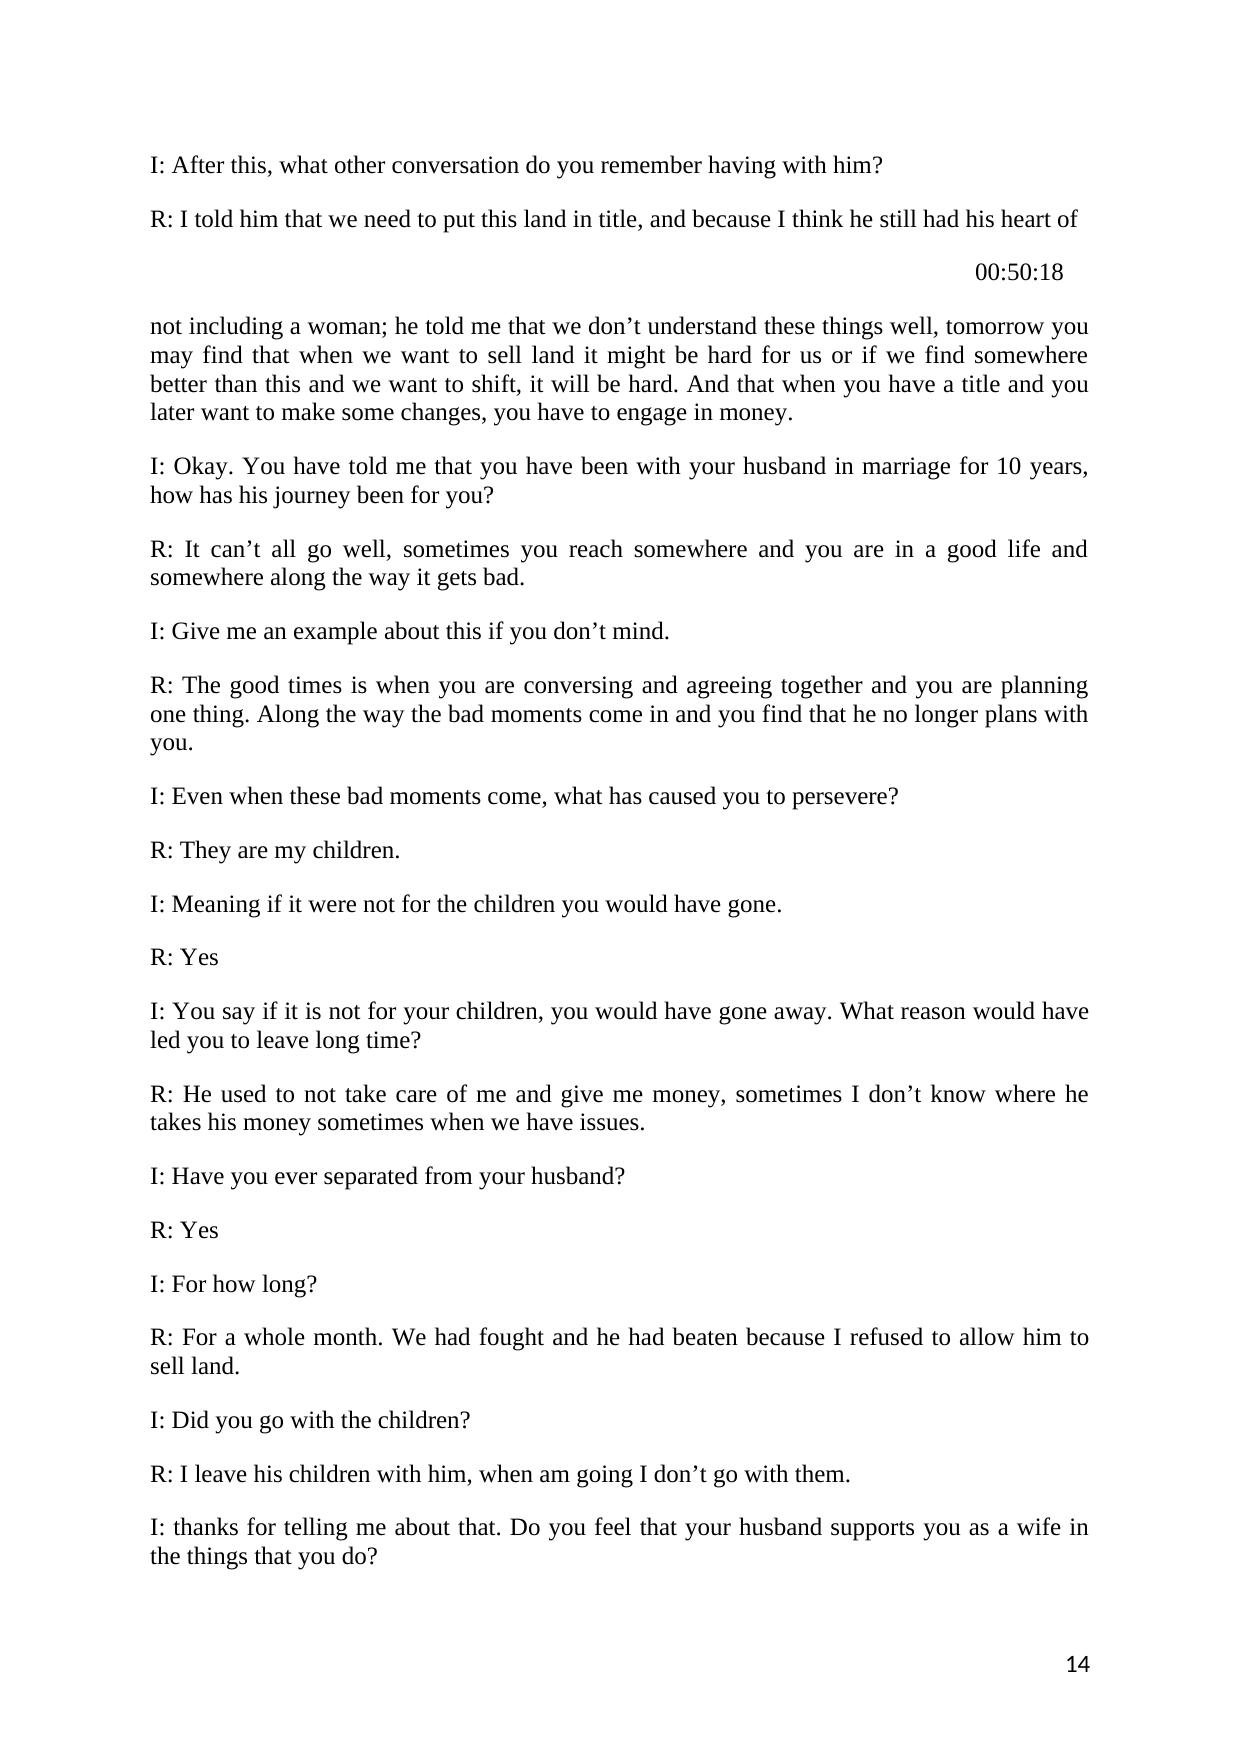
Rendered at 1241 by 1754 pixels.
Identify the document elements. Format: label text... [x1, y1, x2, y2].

text R: For a whole month. We had fought and he had beaten because I refused to allow him to sell land. [150, 1322, 1090, 1380]
text I: Okay. You have told me that you have been with your husband in marriage for 10 years, how has his journey been for you? [150, 451, 1090, 509]
text R: It can’t all go well, sometimes you reach somewhere and you are in a good life and somewhere along the way it gets bad. [150, 534, 1090, 591]
text R: Yes [150, 942, 1090, 971]
text I: Did you go with the children? [150, 1405, 1090, 1434]
text I: You say if it is not for your children, you would have gone away. What reason would have led you to leave long time? [150, 996, 1090, 1054]
text 00:50:18 [900, 257, 1090, 286]
text R: I leave his children with him, when am going I don’t go with them. [150, 1459, 1090, 1487]
text R: They are my children. [150, 835, 1090, 864]
text R: The good times is when you are conversing and agreeing together and you are planning one thing. Along the way the bad moments come in and you find that he no longer plans with you. [150, 670, 1090, 756]
text I: For how long? [150, 1269, 1090, 1297]
text R: I told him that we need to put this land in title, and because I think he still had his heart of [150, 204, 1090, 232]
text I: Meaning if it were not for the children you would have gone. [150, 889, 1090, 917]
text I: After this, what other conversation do you remember having with him? [150, 150, 1090, 179]
text not including a woman; he told me that we don’t understand these things well, tomorrow you may find that when we want to sell land it might be hard for us or if we find somewhere better than this and we want to shift, it will be hard. And that when you have a title and you later want to make some changes, you have to engage in money. [150, 311, 1090, 426]
text I: thanks for telling me about that. Do you feel that your husband supports you as a wife in the things that you do? [150, 1512, 1090, 1570]
text R: Yes [150, 1215, 1090, 1244]
text I: Have you ever separated from your husband? [150, 1161, 1090, 1190]
text R: He used to not take care of me and give me money, sometimes I don’t know where he takes his money sometimes when we have issues. [150, 1079, 1090, 1136]
text I: Give me an example about this if you don’t mind. [150, 616, 1090, 645]
text I: Even when these bad moments come, what has caused you to persevere? [150, 781, 1090, 810]
